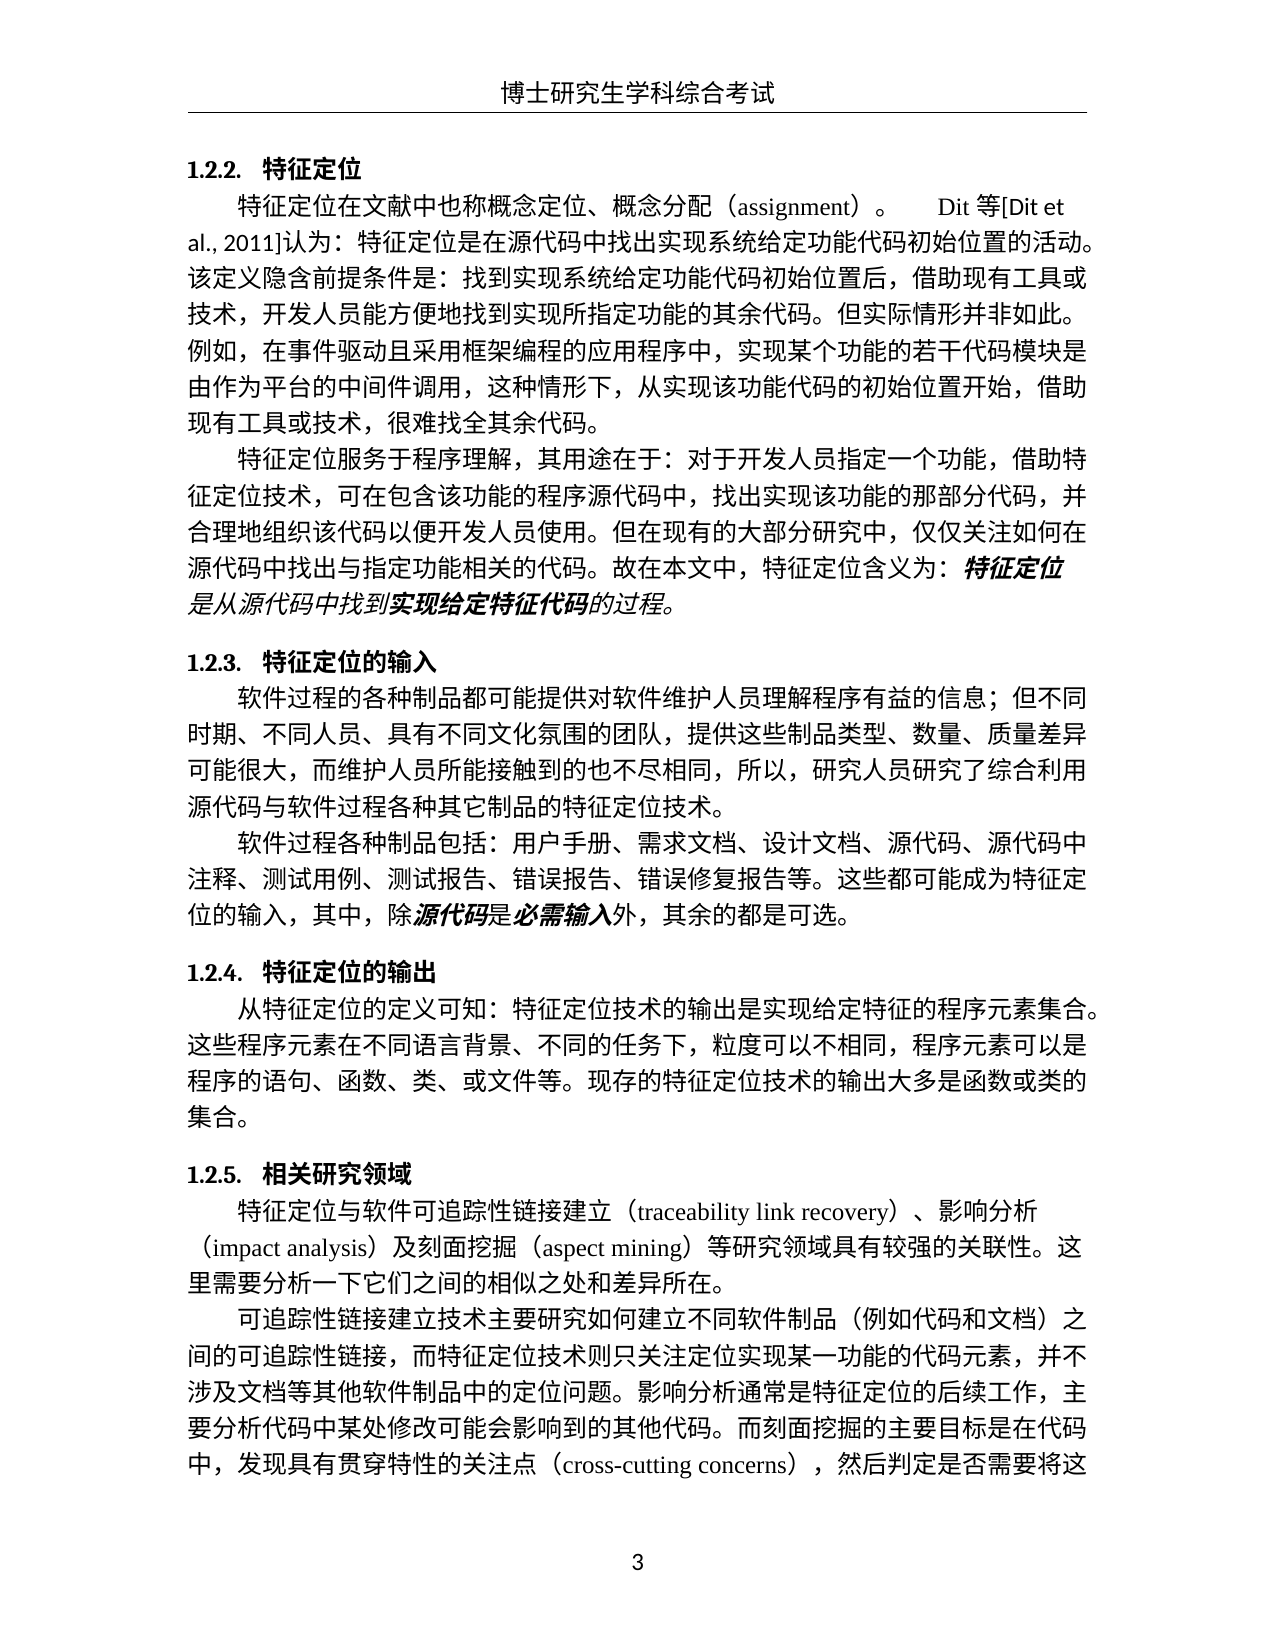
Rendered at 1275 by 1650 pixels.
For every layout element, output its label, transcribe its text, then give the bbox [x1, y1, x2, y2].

text 特征定位服务于程序理解，其用途在于：对于开发人员指定一个功能，借助特征定位技术，可在包含该功能的程序源代码中，找出实现该功能的那部分代码，并合理地组织该代码以便开发人员使用。但在现有的大部分研究中，仅仅关注如何在源代码中找出与指定功能相关的代码。故在本文中，特征定位含义为：特征定位是从源代码中找到实现给定特征代码的过程。 [187, 440, 1087, 621]
subtitle 特征定位 [187, 150, 1087, 186]
subtitle 特征定位的输入 [187, 642, 1087, 678]
text 软件过程各种制品包括：用户手册、需求文档、设计文档、源代码、源代码中注释、测试用例、测试报告、错误报告、错误修复报告等。这些都可能成为特征定位的输入，其中，除源代码是必需输入外，其余的都是可选。 [187, 823, 1087, 932]
text 软件过程的各种制品都可能提供对软件维护人员理解程序有益的信息；但不同时期、不同人员、具有不同文化氛围的团队，提供这些制品类型、数量、质量差异可能很大，而维护人员所能接触到的也不尽相同，所以，研究人员研究了综合利用源代码与软件过程各种其它制品的特征定位技术。 [187, 678, 1087, 823]
text 特征定位与软件可追踪性链接建立（traceability link recovery）、影响分析（impact analysis）及刻面挖掘（aspect mining）等研究领域具有较强的关联性。这里需要分析一下它们之间的相似之处和差异所在。 [187, 1191, 1087, 1300]
subtitle 特征定位的输出 [187, 953, 1087, 989]
text 从特征定位的定义可知：特征定位技术的输出是实现给定特征的程序元素集合。这些程序元素在不同语言背景、不同的任务下，粒度可以不相同，程序元素可以是程序的语句、函数、类、或文件等。现存的特征定位技术的输出大多是函数或类的集合。 [187, 989, 1087, 1134]
text 特征定位在文献中也称概念定位、概念分配（assignment）。 Dit 等[Dit et al., 2011]认为：特征定位是在源代码中找出实现系统给定功能代码初始位置的活动。该定义隐含前提条件是：找到实现系统给定功能代码初始位置后，借助现有工具或技术，开发人员能方便地找到实现所指定功能的其余代码。但实际情形并非如此。例如，在事件驱动且采用框架编程的应用程序中，实现某个功能的若干代码模块是由作为平台的中间件调用，这种情形下，从实现该功能代码的初始位置开始，借助现有工具或技术，很难找全其余代码。 [187, 186, 1087, 440]
subtitle 相关研究领域 [187, 1155, 1087, 1191]
